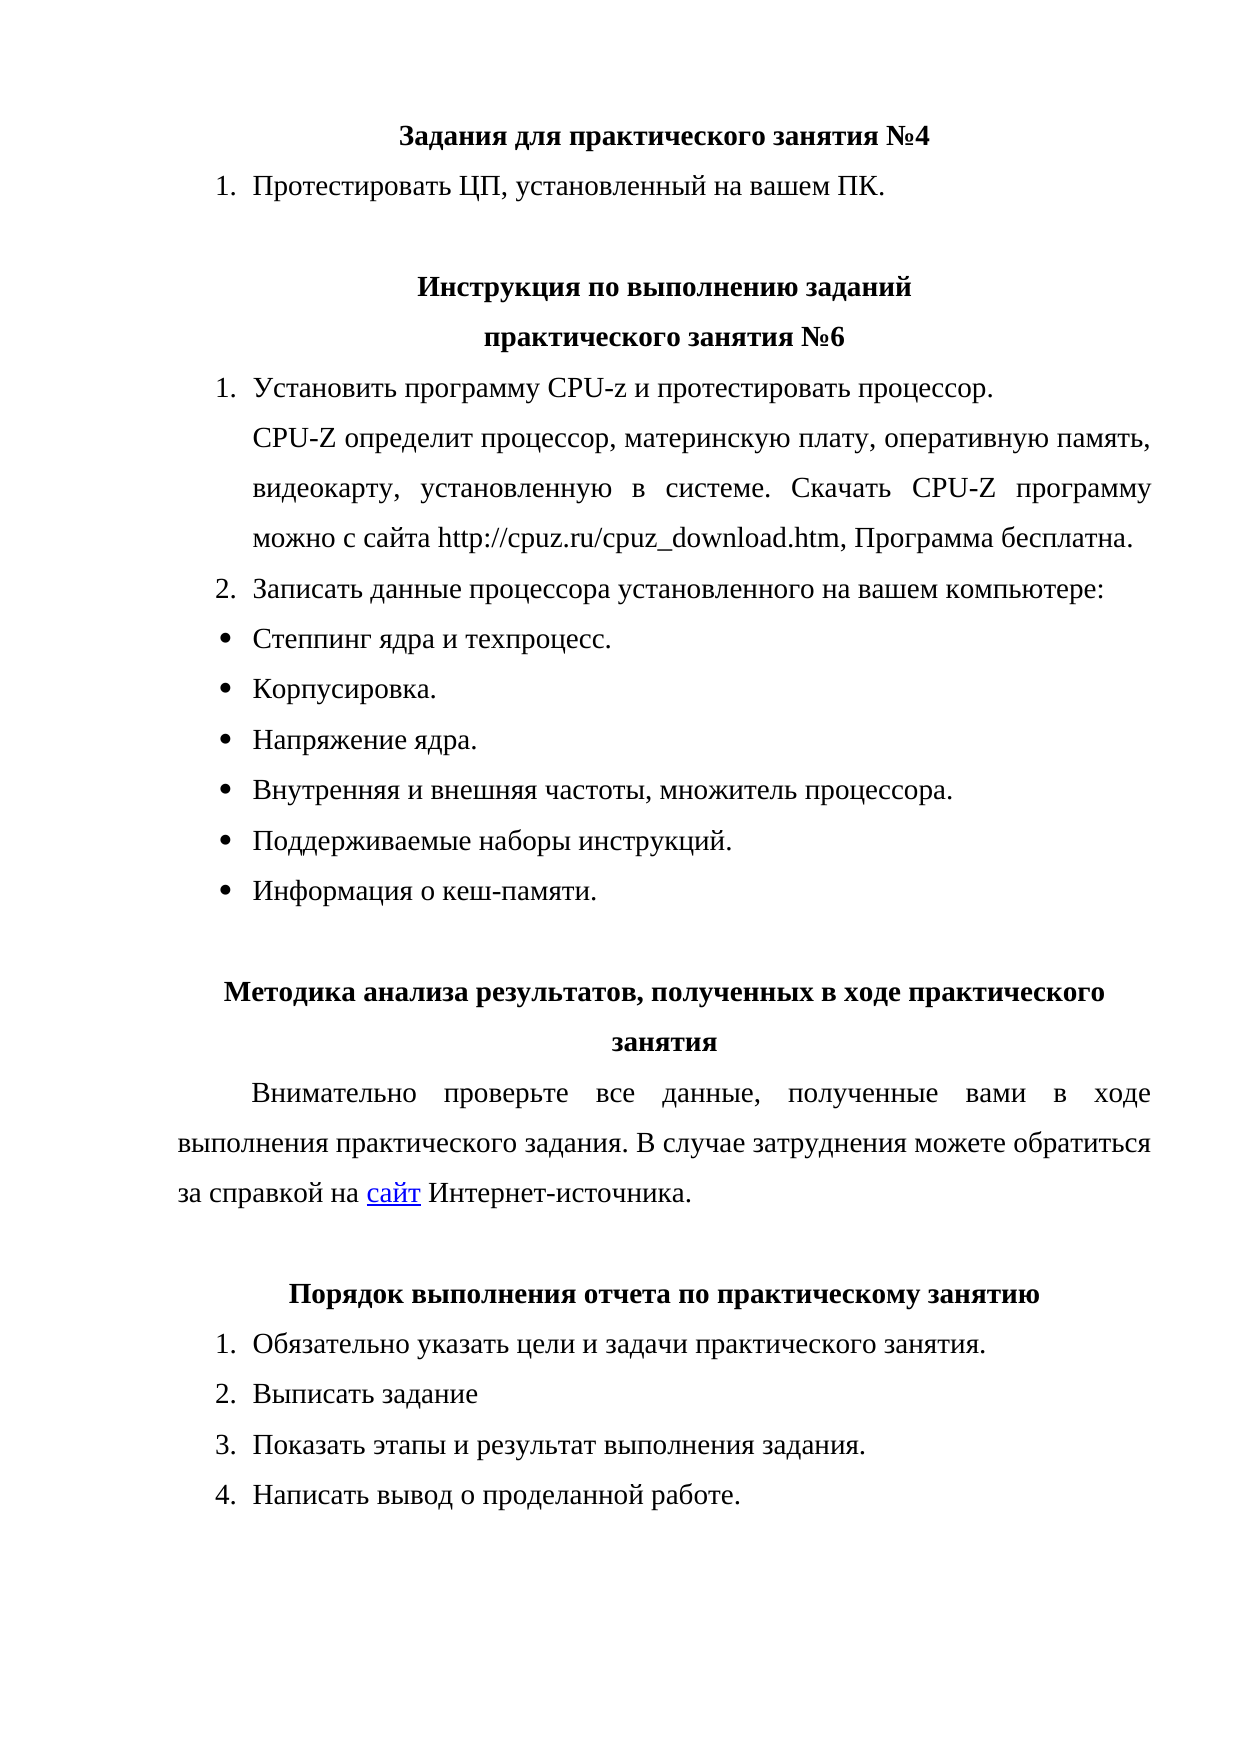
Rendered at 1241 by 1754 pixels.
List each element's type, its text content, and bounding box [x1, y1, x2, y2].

list Написать вывод о проделанной работе. [215, 1477, 1152, 1511]
list Установить программу CPU-z и протестировать процессор. [215, 370, 1152, 403]
list Информация о кеш-памяти. [177, 873, 1152, 907]
list Внутренняя и внешняя частоты, множитель процессора. [177, 772, 1152, 806]
list Выписать задание [215, 1377, 1152, 1410]
text СPU-Z определит процессор, материнскую плату, оперативную память, видеокарту, установленную в системе. Скачать CPU-Z программу можно с сайта http://cpuz.ru/cpuz_download.htm, Программа бесплатна. [252, 420, 1152, 554]
list Степпинг ядра и техпроцесс. [177, 621, 1152, 655]
list Записать данные процессора установленного на вашем компьютере: [215, 571, 1152, 604]
text Задания для практического занятия №4 [177, 118, 1152, 152]
list Поддерживаемые наборы инструкций. [177, 823, 1152, 857]
list Напряжение ядра. [177, 722, 1152, 756]
text Методика анализа результатов, полученных в ходе практического занятия [177, 974, 1152, 1058]
list Обязательно указать цели и задачи практического занятия. [215, 1326, 1152, 1360]
text Порядок выполнения отчета по практическому занятию [177, 1276, 1152, 1309]
text Внимательно проверьте все данные, полученные вами в ходе выполнения практического задания. В случае затруднения можете обратиться за справкой на сайт Интернет-источника. [177, 1075, 1152, 1209]
list Корпусировка. [177, 672, 1152, 705]
list Протестировать ЦП, установленный на вашем ПК. [215, 168, 1152, 202]
list Показать этапы и результат выполнения задания. [215, 1427, 1152, 1460]
text Инструкция по выполнению заданий практического занятия №6 [177, 269, 1152, 353]
